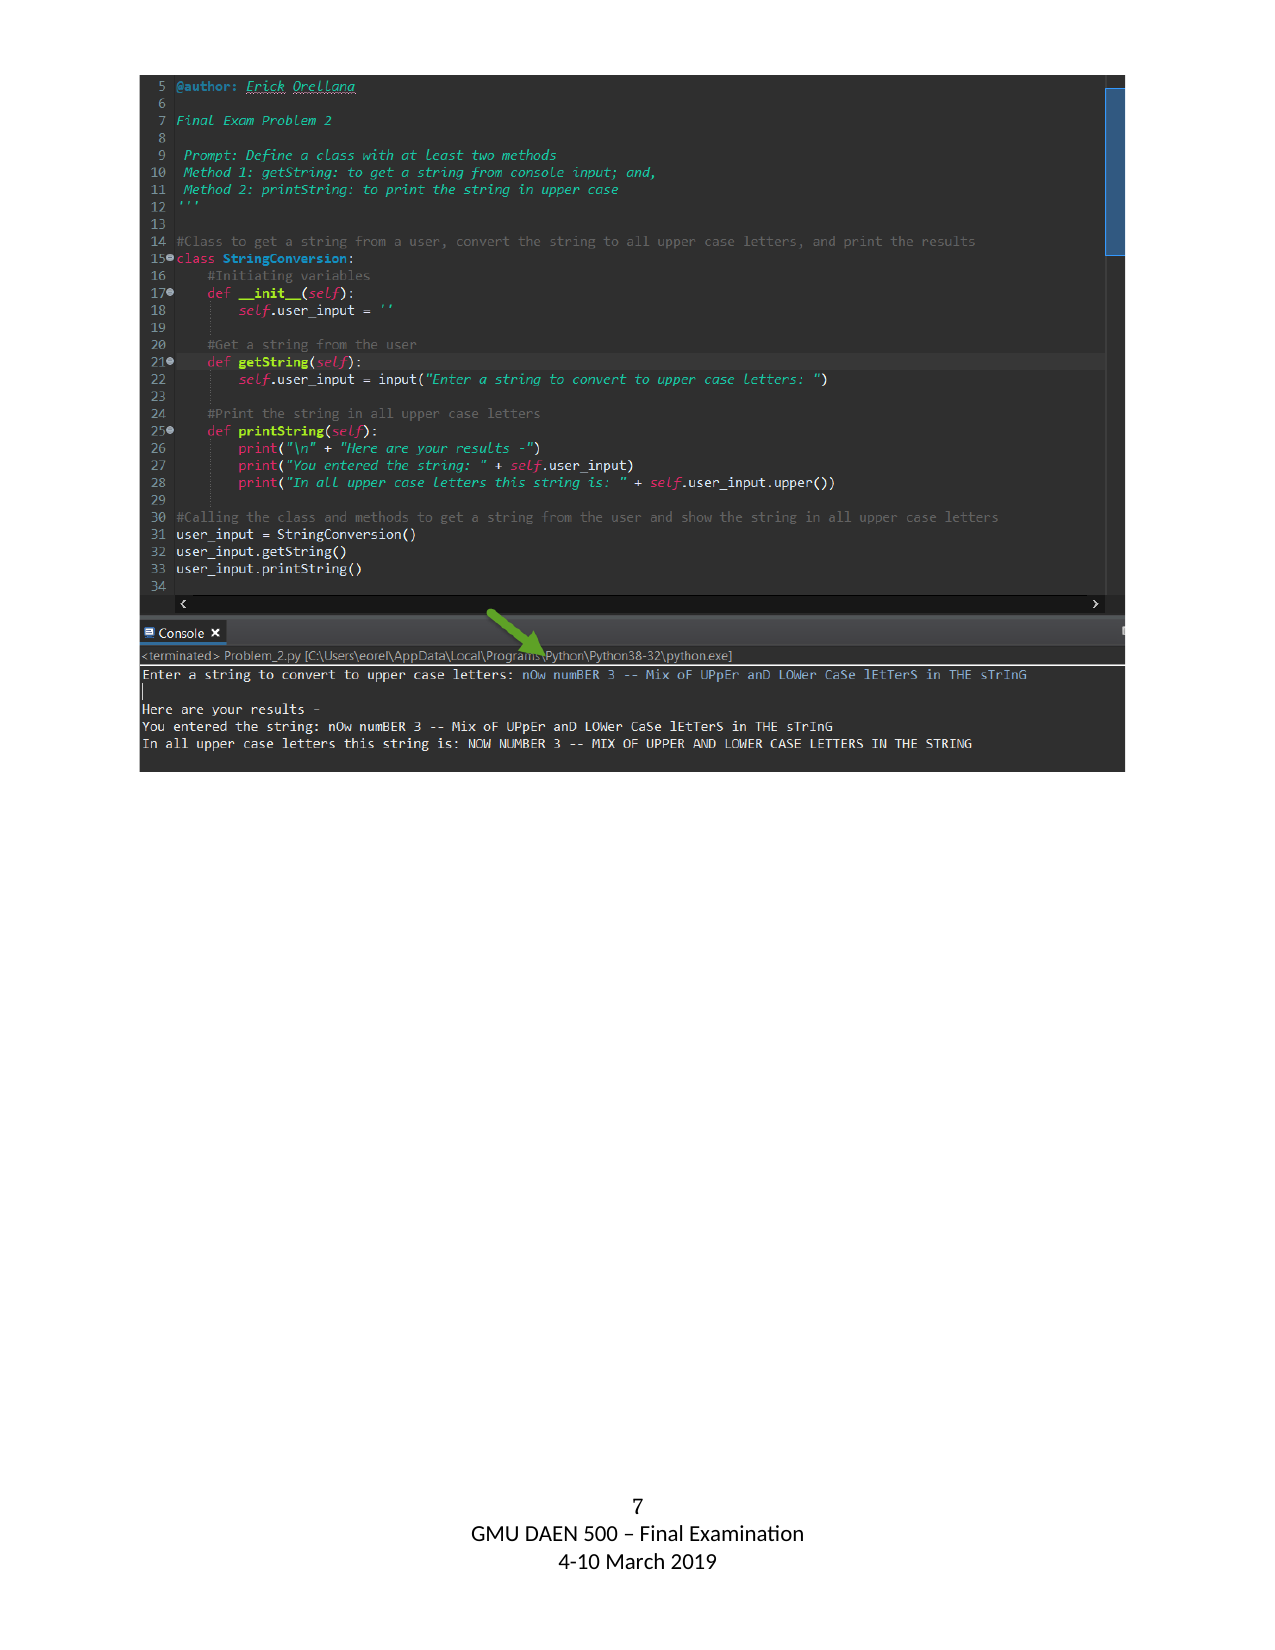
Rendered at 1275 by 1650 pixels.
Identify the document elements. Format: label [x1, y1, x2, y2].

picture [139, 75, 1125, 772]
